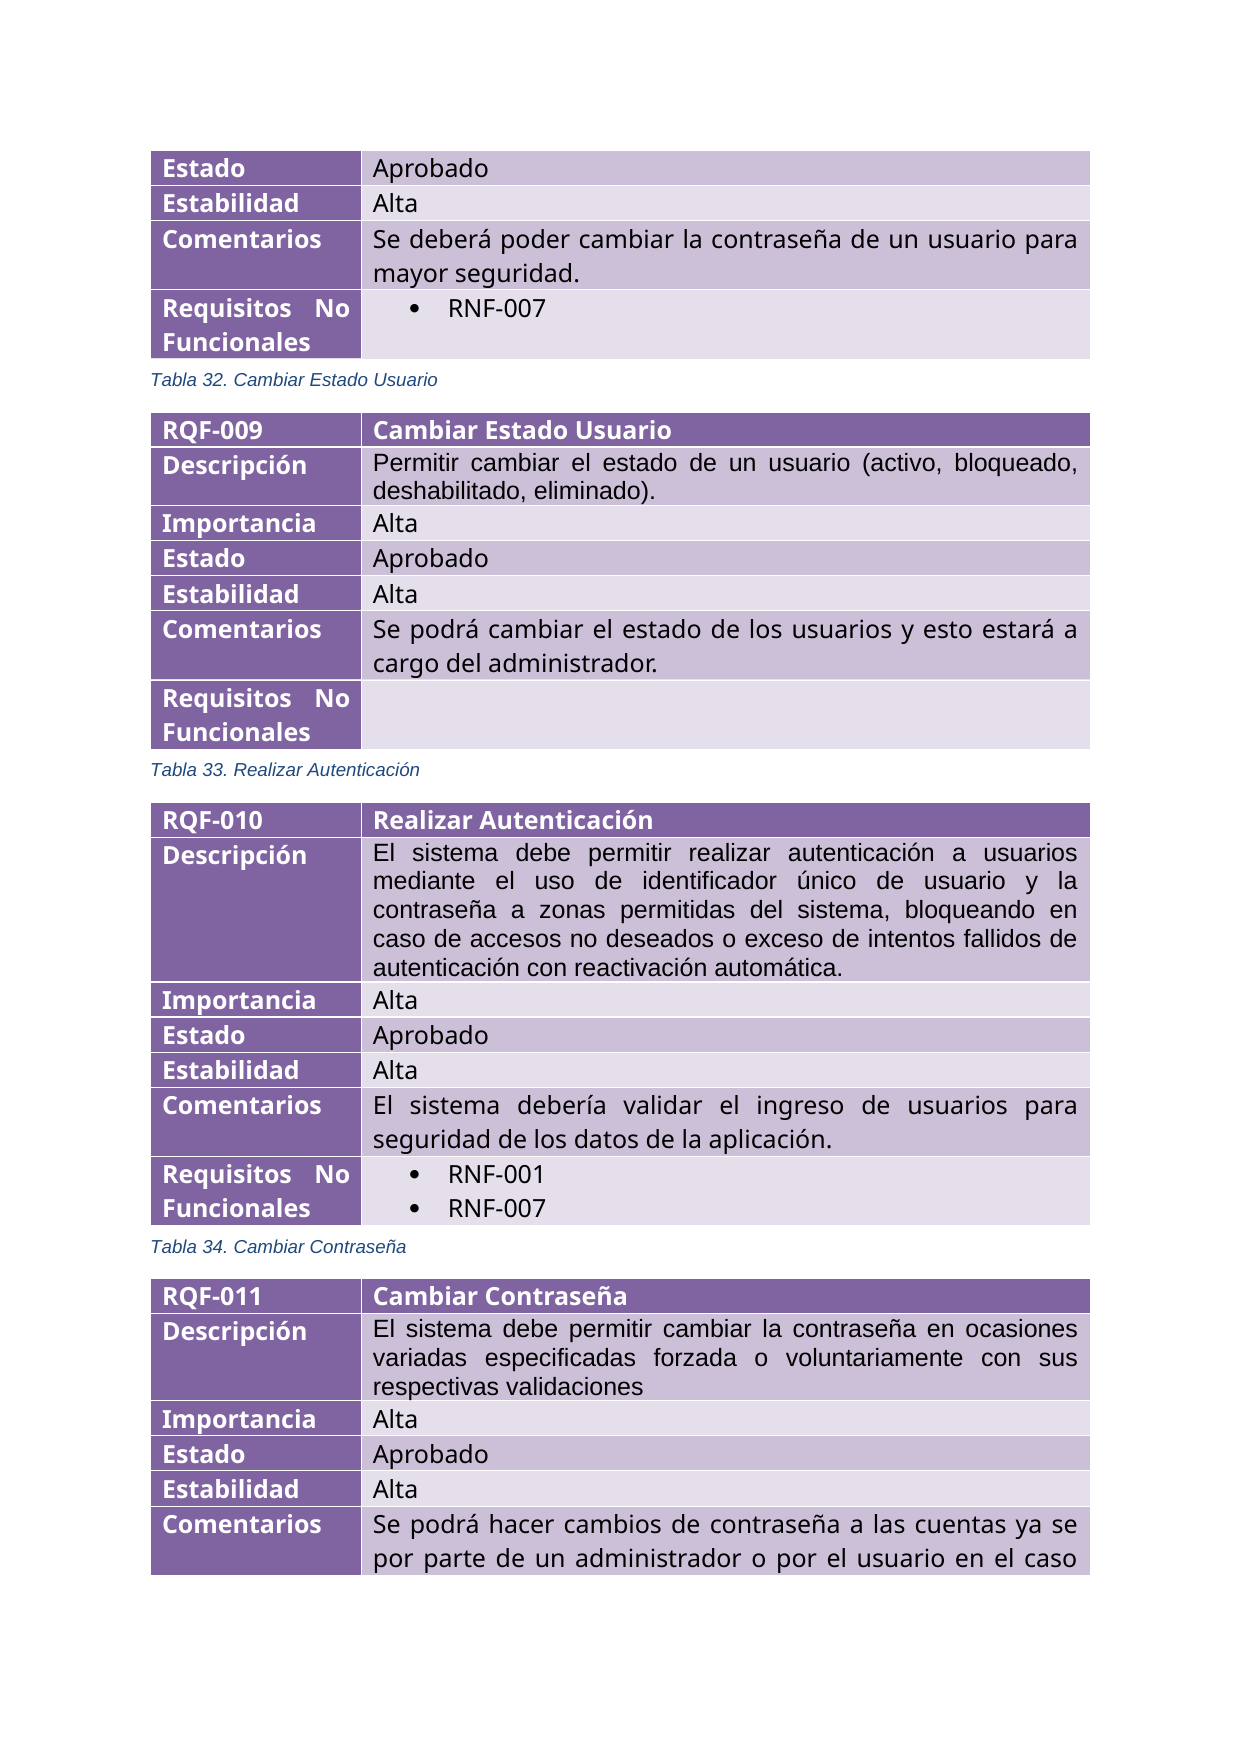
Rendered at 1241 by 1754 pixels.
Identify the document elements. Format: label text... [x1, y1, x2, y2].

table_cell RNF-007 [362, 290, 1090, 358]
table_cell Permitir cambiar el estado de un usuario (activo, bloqueado, deshabilitado, eliminado). [362, 448, 1090, 505]
table_cell Alta [362, 1401, 1090, 1435]
table_cell [362, 681, 1090, 749]
table_cell Importancia [151, 983, 361, 1016]
table_cell Se podrá hacer cambios de contraseña a las cuentas ya se por parte de un administrador o por el usuario en el caso de que sea cuenta propia. [362, 1507, 1090, 1575]
table_header RQF-011 [151, 1279, 361, 1313]
table_cell Aprobado [362, 1018, 1090, 1052]
table_header RQF-010 [151, 803, 361, 837]
text Tabla 32. Cambiar Estado Usuario [150, 369, 1090, 391]
table_cell Requisitos No Funcionales [151, 1157, 361, 1225]
table_cell El sistema debería validar el ingreso de usuarios para seguridad de los datos de la aplicación. [362, 1088, 1090, 1156]
table_cell Estabilidad [151, 186, 361, 220]
table_cell Alta [362, 506, 1090, 540]
table_header Cambiar Contraseña [362, 1279, 1090, 1313]
text Tabla 34. Cambiar Contraseña [150, 1235, 1090, 1257]
table_cell Estado [151, 151, 361, 185]
table_cell Estabilidad [151, 1471, 361, 1506]
table_cell Comentarios [151, 1507, 361, 1575]
table_cell Estado [151, 1018, 361, 1052]
table_header Realizar Autenticación [362, 803, 1090, 837]
table_cell Importancia [151, 1401, 361, 1435]
table_cell Comentarios [151, 611, 361, 679]
table_cell Aprobado [362, 541, 1090, 575]
table_header Cambiar Estado Usuario [362, 413, 1090, 446]
table_cell Requisitos No Funcionales [151, 681, 361, 749]
table_cell RNF-001 RNF-007 [362, 1157, 1090, 1225]
table_cell Se podrá cambiar el estado de los usuarios y esto estará a cargo del administrador. [362, 611, 1090, 679]
table_cell Alta [362, 983, 1090, 1016]
table_cell Comentarios [151, 1088, 361, 1156]
table_cell Alta [362, 1053, 1090, 1087]
table_cell Se deberá poder cambiar la contraseña de un usuario para mayor seguridad. [362, 221, 1090, 289]
table_cell Alta [362, 576, 1090, 610]
table_cell Descripción [151, 448, 361, 505]
table_header RQF-009 [151, 413, 361, 446]
table_cell Aprobado [362, 151, 1090, 185]
table_cell Alta [362, 186, 1090, 220]
table_cell Importancia [151, 506, 361, 540]
table_cell El sistema debe permitir realizar autenticación a usuarios mediante el uso de identificador único de usuario y la contraseña a zonas permitidas del sistema, bloqueando en caso de accesos no deseados o exceso de intentos fallidos de autenticación con reactivación automática. [362, 838, 1090, 981]
table_cell Estado [151, 541, 361, 575]
table_cell Estabilidad [151, 576, 361, 610]
table_cell Descripción [151, 1314, 361, 1400]
table_cell Alta [362, 1471, 1090, 1506]
table_cell Estabilidad [151, 1053, 361, 1087]
table_cell Comentarios [151, 221, 361, 289]
table_cell Aprobado [362, 1436, 1090, 1470]
table_cell Descripción [151, 838, 361, 981]
table_cell Estado [151, 1436, 361, 1470]
text Tabla 33. Realizar Autenticación [150, 759, 1090, 781]
table_cell El sistema debe permitir cambiar la contraseña en ocasiones variadas especificadas forzada o voluntariamente con sus respectivas validaciones [362, 1314, 1090, 1400]
table_cell Requisitos No Funcionales [151, 290, 361, 358]
